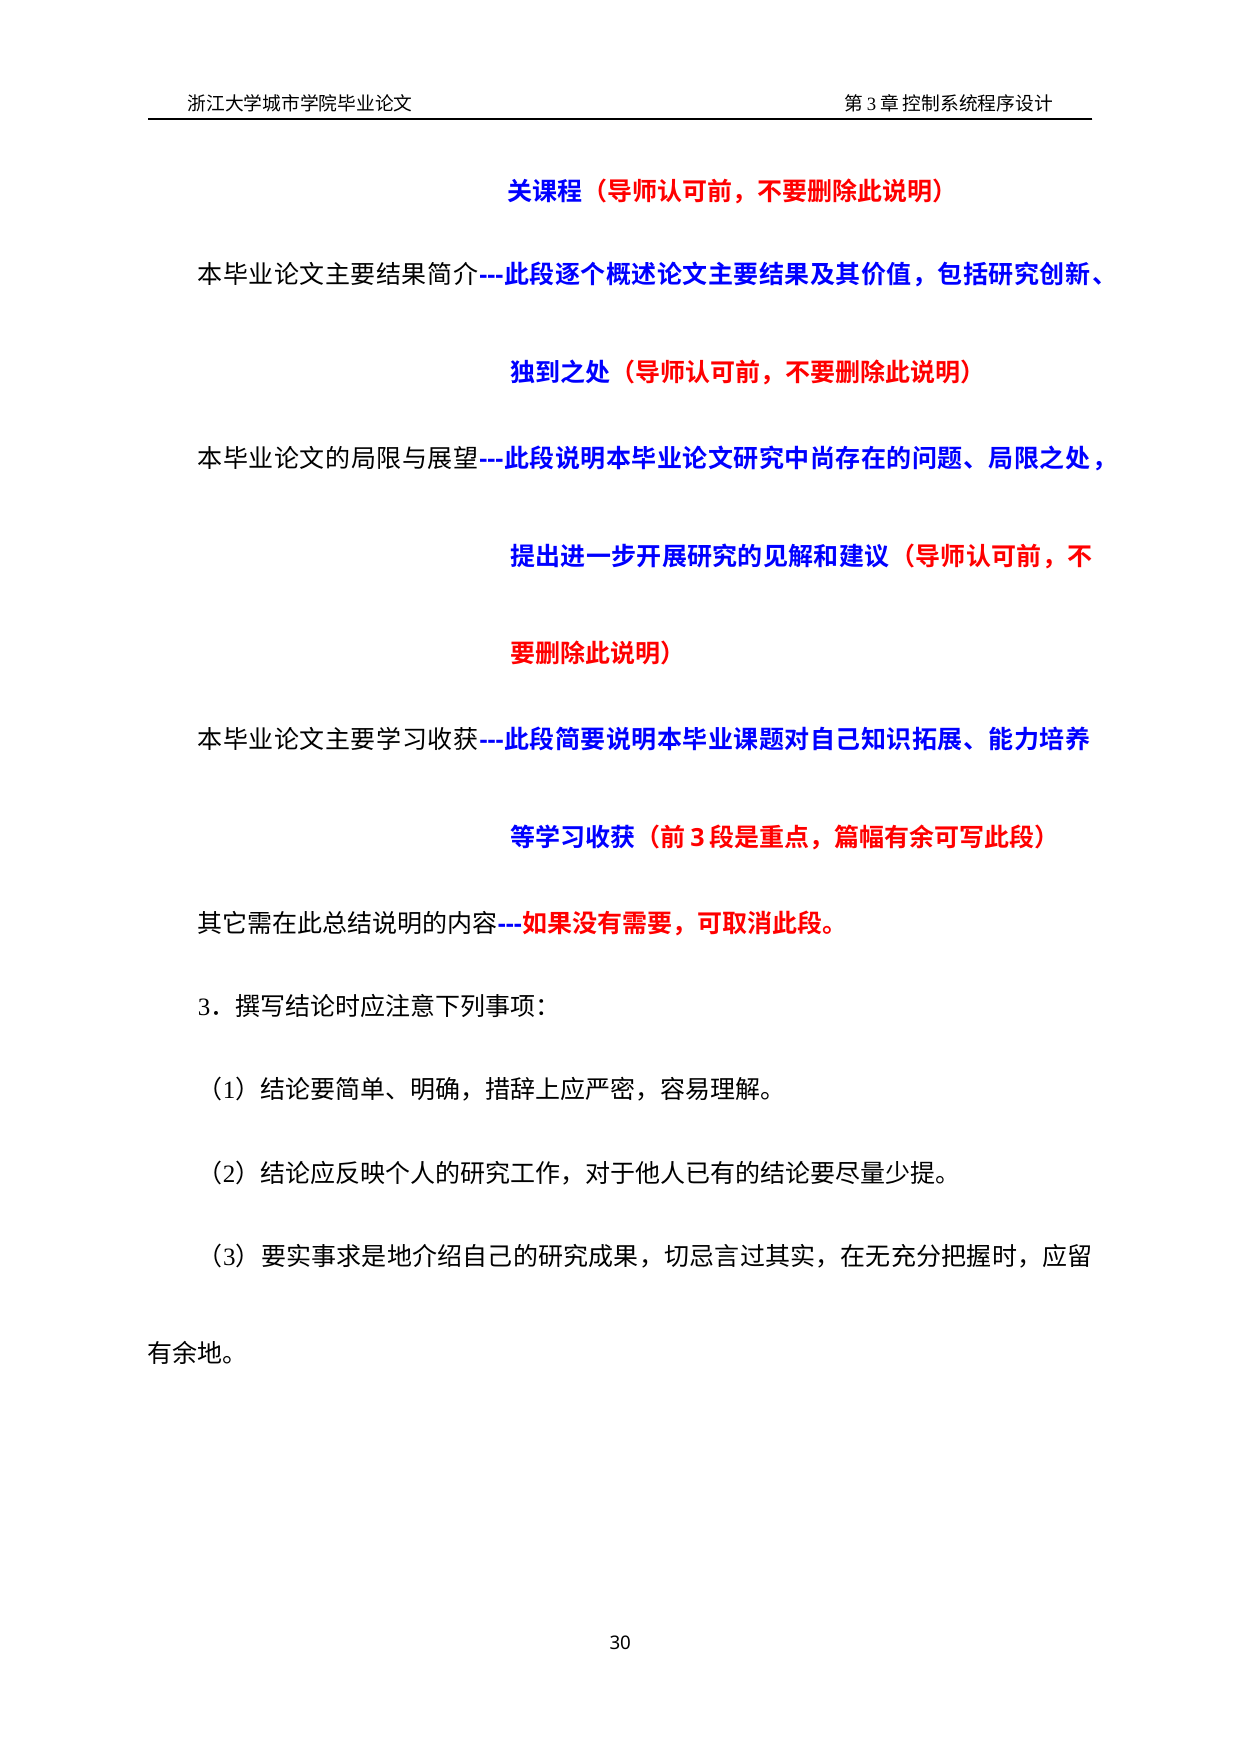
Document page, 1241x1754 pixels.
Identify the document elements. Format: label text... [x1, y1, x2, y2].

text 其它需在此总结说明的内容---如果没有需要，可取消此段。 [148, 889, 1092, 954]
text 本毕业论文主要结果简介---此段逐个概述论文主要结果及其价值，包括研究创新、独到之处（导师认可前，不要删除此说明） [198, 240, 1092, 403]
text 3．撰写结论时应注意下列事项： [148, 972, 1092, 1037]
text 本毕业论文的局限与展望---此段说明本毕业论文研究中尚存在的问题、局限之处，提出进一步开展研究的见解和建议（导师认可前，不要删除此说明） [198, 424, 1092, 684]
text （1）结论要简单、明确，措辞上应严密，容易理解。 [148, 1056, 1092, 1121]
text （2）结论应反映个人的研究工作，对于他人已有的结论要尽量少提。 [148, 1139, 1092, 1204]
text 关课程（导师认可前，不要删除此说明） [495, 157, 1092, 222]
text （3）要实事求是地介绍自己的研究成果，切忌言过其实，在无充分把握时，应留有余地。 [148, 1222, 1092, 1384]
text 本毕业论文主要学习收获---此段简要说明本毕业课题对自己知识拓展、能力培养等学习收获（前3段是重点，篇幅有余可写此段） [198, 705, 1092, 868]
